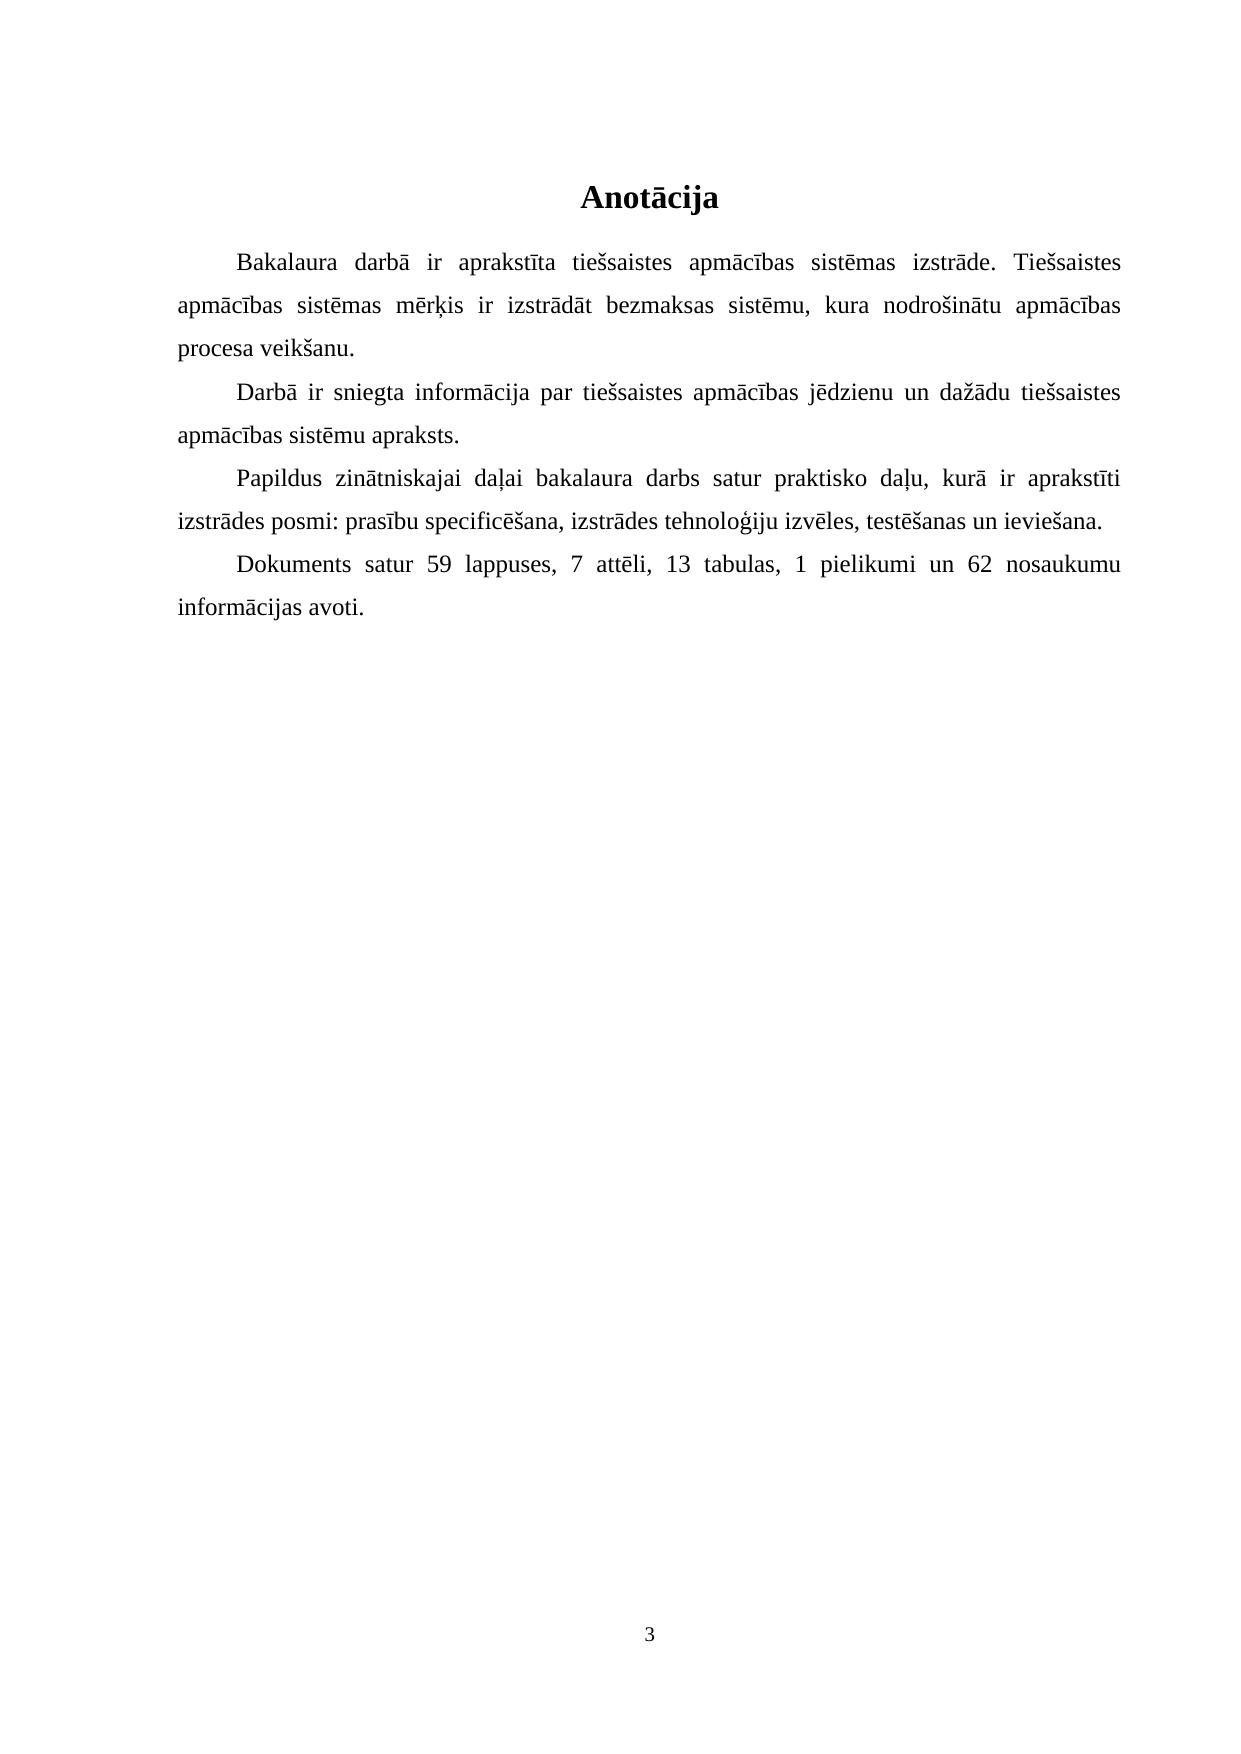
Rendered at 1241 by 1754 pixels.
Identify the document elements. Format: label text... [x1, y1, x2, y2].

text Papildus zinātniskajai daļai bakalaura darbs satur praktisko daļu, kurā ir aprakstīti izstrādes posmi: prasību specificēšana, izstrādes tehnoloģiju izvēles, testēšanas un ieviešana. [177, 463, 1122, 535]
text Dokuments satur 59 lappuses, 7 attēli, 13 tabulas, 1 pielikumi un 62 nosaukumu informācijas avoti. [177, 549, 1122, 621]
text Bakalaura darbā ir aprakstīta tiešsaistes apmācības sistēmas izstrāde. Tiešsaistes apmācības sistēmas mērķis ir izstrādāt bezmaksas sistēmu, kura nodrošinātu apmācības procesa veikšanu. [177, 247, 1122, 362]
text Darbā ir sniegta informācija par tiešsaistes apmācības jēdzienu un dažādu tiešsaistes apmācības sistēmu apraksts. [177, 377, 1122, 448]
text Anotācija [177, 177, 1122, 216]
